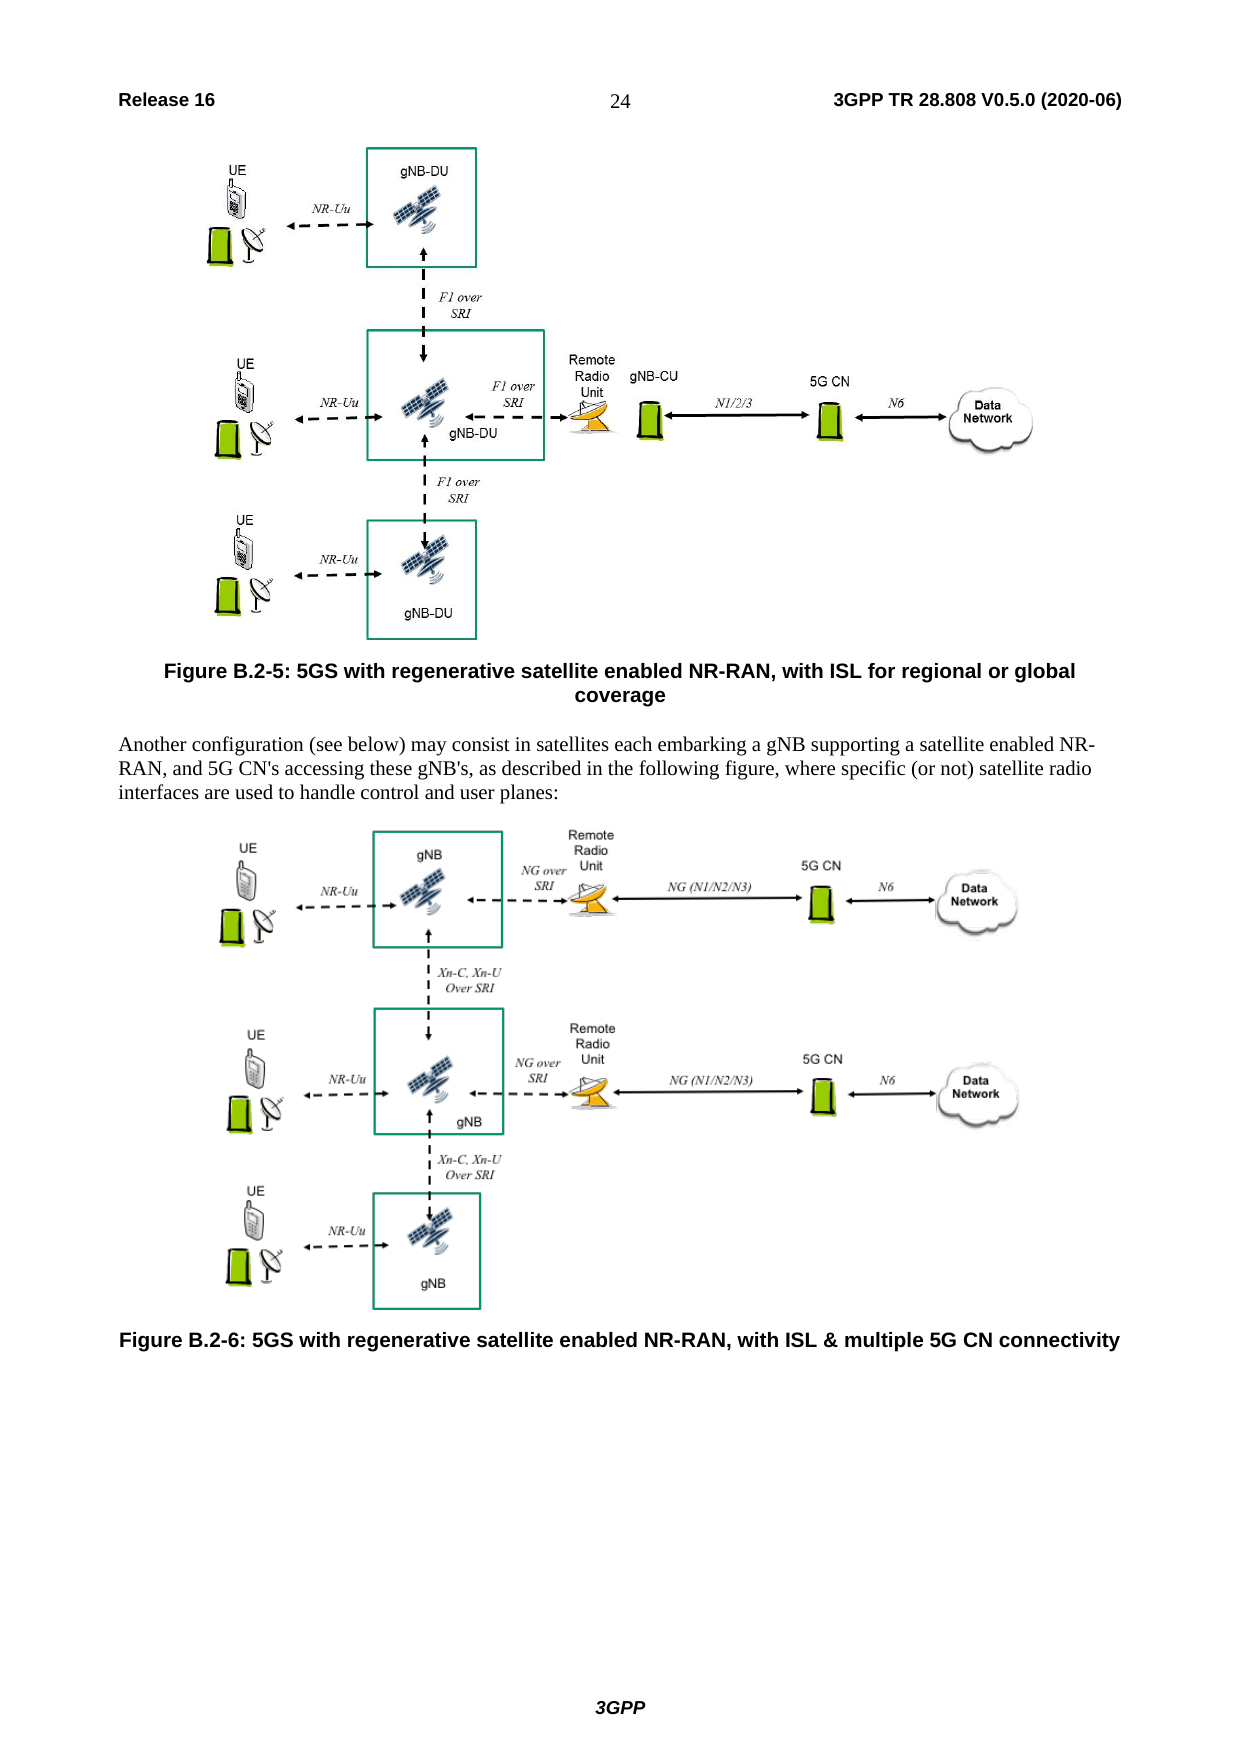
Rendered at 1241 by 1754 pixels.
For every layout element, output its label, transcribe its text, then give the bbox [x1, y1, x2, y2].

text Figure B.2-6: 5GS with regenerative satellite enabled NR-RAN, with ISL & multiple 5G CN connectivity [118, 1328, 1122, 1352]
picture [206, 147, 1034, 640]
text Figure B.2-5: 5GS with regenerative satellite enabled NR-RAN, with ISL for regional or global coverage [118, 659, 1122, 707]
text Another configuration (see below) may consist in satellites each embarking a gNB supporting a satellite enabled NR-RAN, and 5G CN's accessing these gNB's, as described in the following figure, where specific (or not) satellite radio interfaces are used to handle control and user planes: [118, 732, 1122, 804]
picture [219, 822, 1021, 1310]
